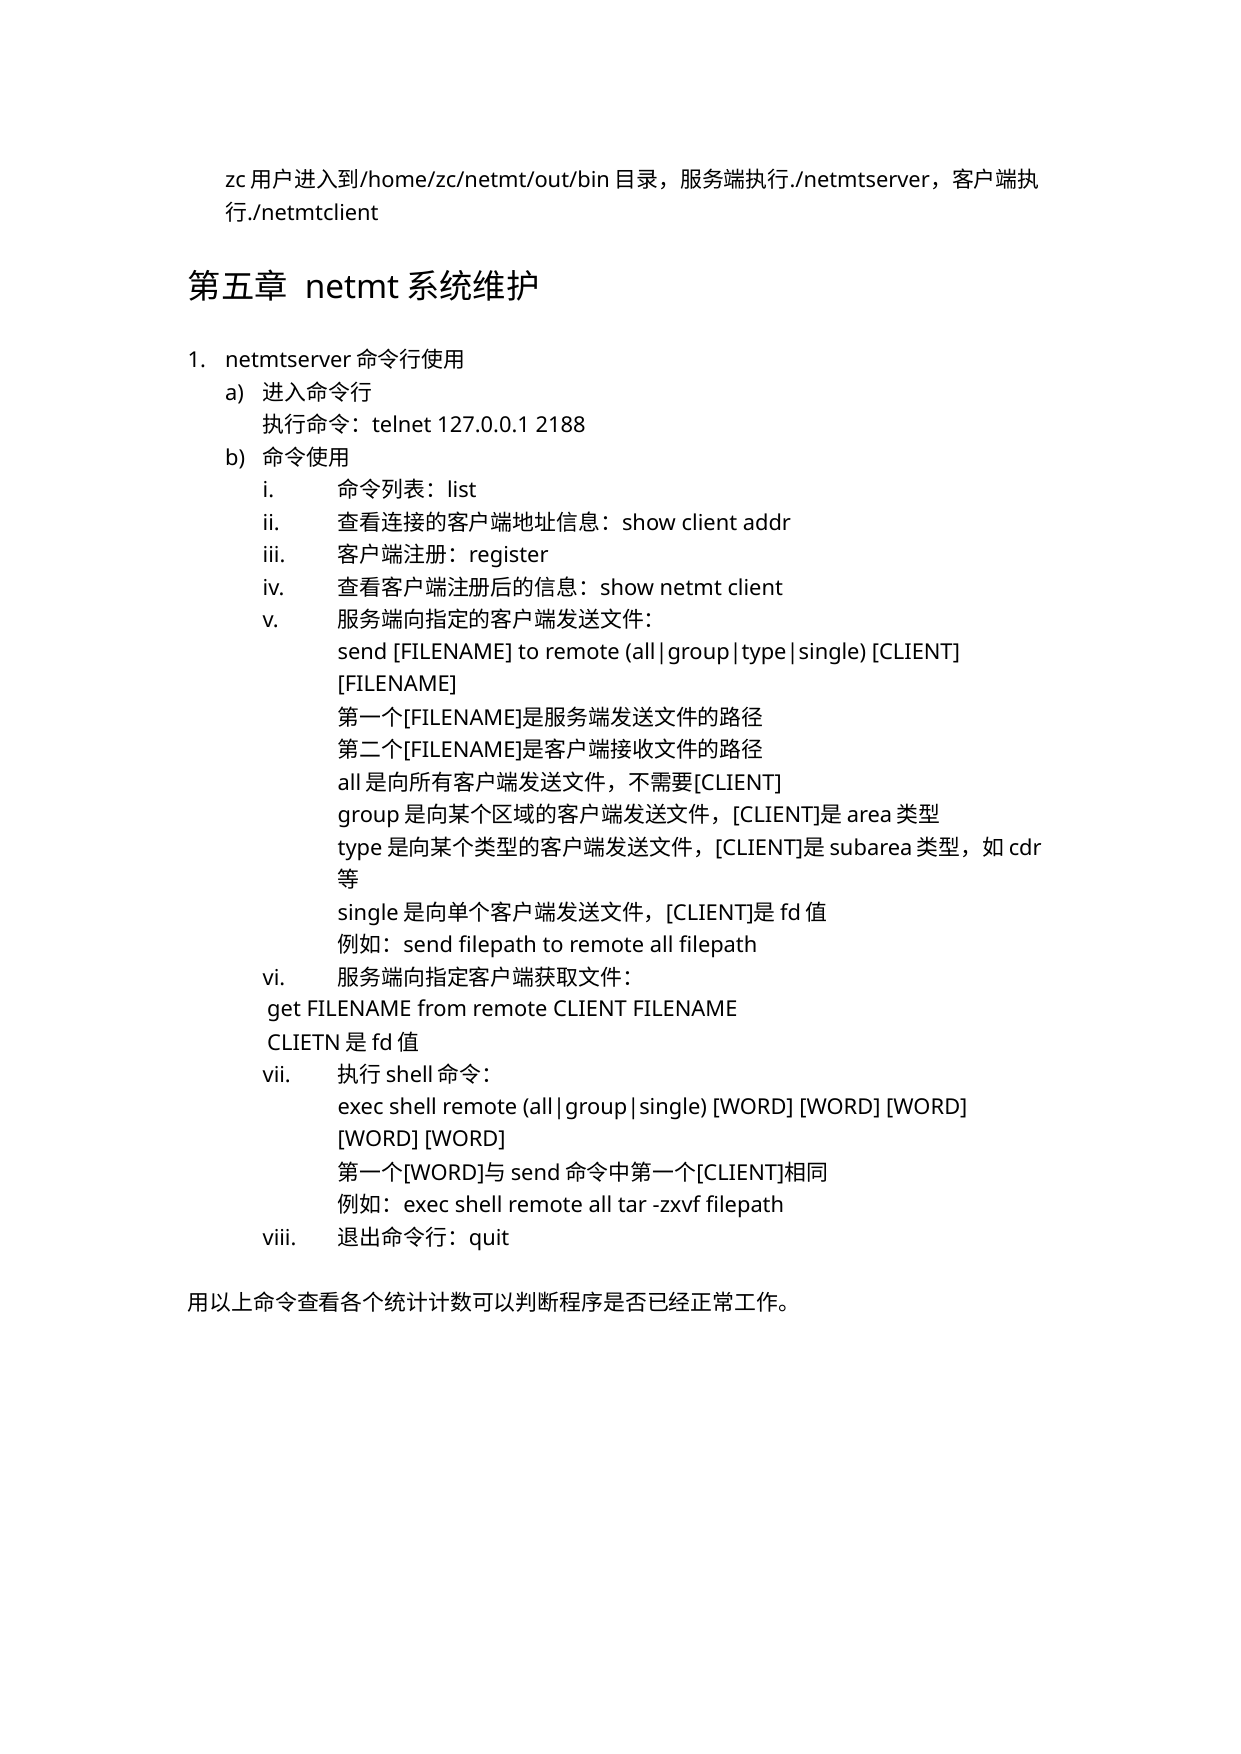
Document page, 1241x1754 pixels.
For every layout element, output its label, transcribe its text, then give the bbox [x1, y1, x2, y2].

text CLIETN是fd值 [187, 1024, 1053, 1057]
list exec shell remote (all|group|single) [WORD] [WORD] [WORD] [WORD] [WORD] [337, 1089, 1053, 1154]
list 命令使用 [225, 439, 1053, 472]
list 第一个[WORD]与send命令中第一个[CLIENT]相同 [337, 1154, 1053, 1187]
list 退出命令行：quit [262, 1219, 1053, 1252]
list 例如：send filepath to remote all filepath [337, 927, 1053, 959]
list zc用户进入到/home/zc/netmt/out/bin目录，服务端执行./netmtserver，客户端执行./netmtclient [225, 162, 1053, 227]
text get FILENAME from remote CLIENT FILENAME [187, 992, 1053, 1024]
list 执行shell命令： [262, 1057, 1053, 1089]
list netmtserver命令行使用 [187, 342, 1053, 374]
list 命令列表：list [262, 472, 1053, 504]
list 服务端向指定客户端获取文件： [262, 959, 1053, 992]
list all是向所有客户端发送文件，不需要[CLIENT] [337, 764, 1053, 797]
list netmt系统维护 [187, 252, 1053, 317]
list group是向某个区域的客户端发送文件，[CLIENT]是area类型 [337, 797, 1053, 829]
list send [FILENAME] to remote (all|group|type|single) [CLIENT] [FILENAME] [337, 634, 1053, 699]
list 例如：exec shell remote all tar -zxvf filepath [337, 1187, 1053, 1219]
list 查看连接的客户端地址信息：show client addr [262, 504, 1053, 537]
list 第一个[FILENAME]是服务端发送文件的路径 [337, 699, 1053, 732]
list 服务端向指定的客户端发送文件： [262, 602, 1053, 634]
list single是向单个客户端发送文件，[CLIENT]是fd值 [337, 894, 1053, 927]
list type是向某个类型的客户端发送文件，[CLIENT]是subarea类型，如cdr等 [337, 829, 1053, 894]
text 用以上命令查看各个统计计数可以判断程序是否已经正常工作。 [187, 1284, 1053, 1317]
list 执行命令：telnet 127.0.0.1 2188 [262, 407, 1053, 439]
list 查看客户端注册后的信息：show netmt client [262, 569, 1053, 602]
list 第二个[FILENAME]是客户端接收文件的路径 [337, 732, 1053, 764]
list 客户端注册：register [262, 537, 1053, 569]
list 进入命令行 [225, 374, 1053, 407]
